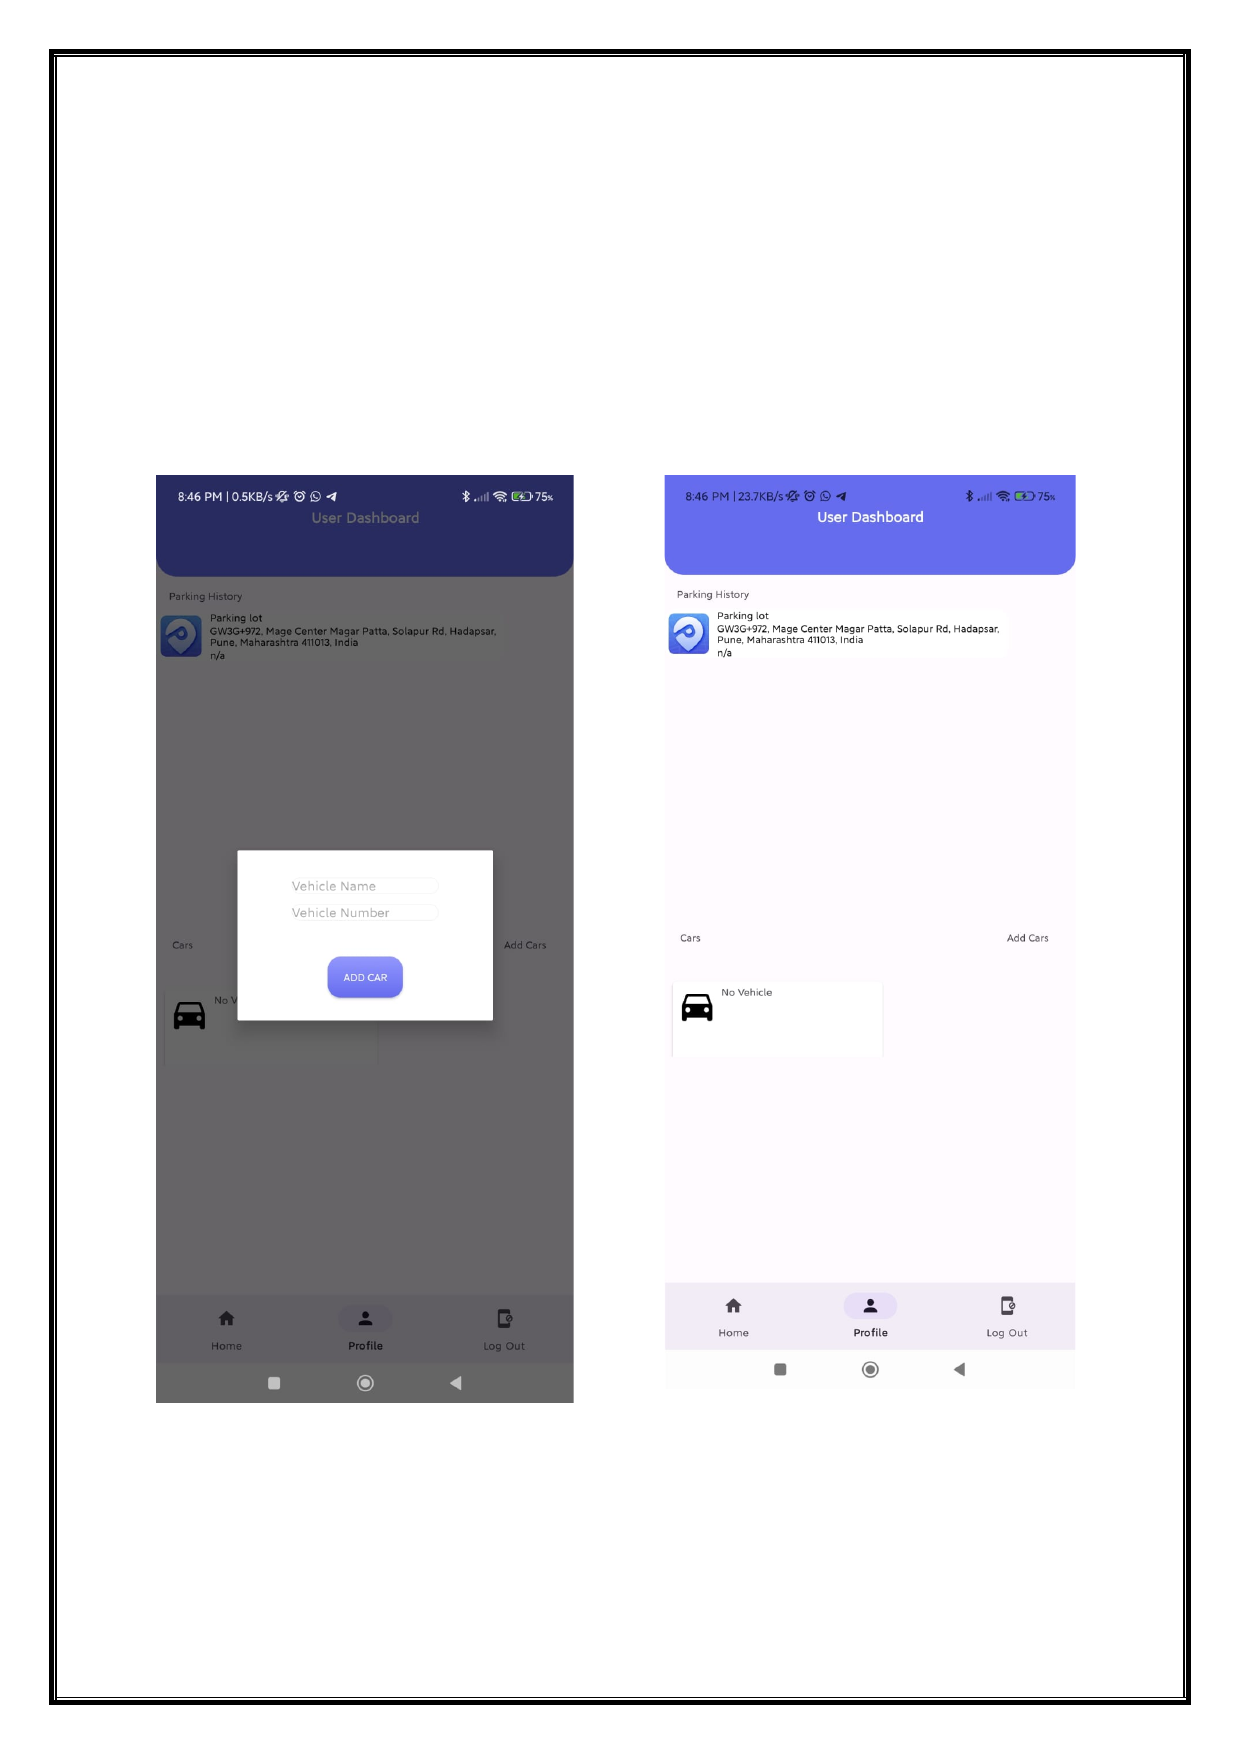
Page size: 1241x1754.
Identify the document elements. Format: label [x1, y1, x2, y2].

picture [156, 475, 574, 1403]
picture [664, 475, 1076, 1389]
